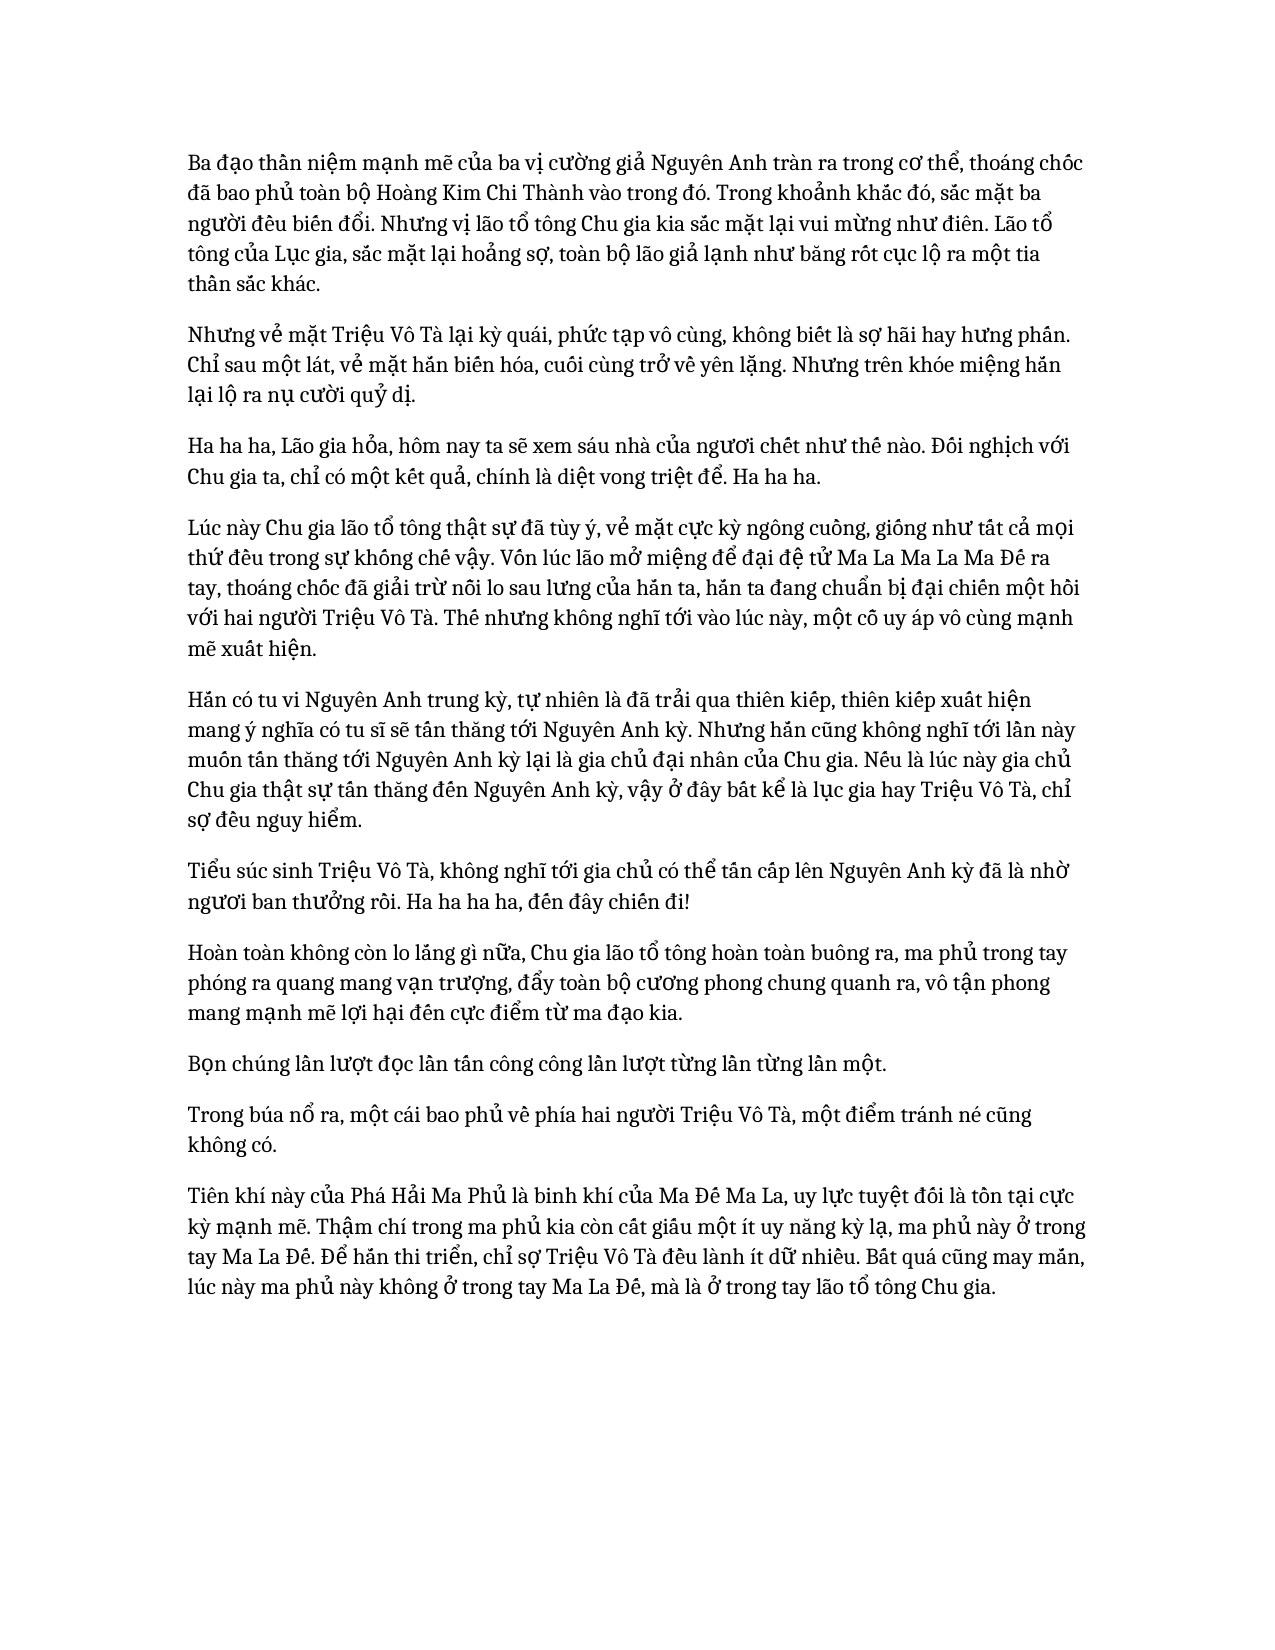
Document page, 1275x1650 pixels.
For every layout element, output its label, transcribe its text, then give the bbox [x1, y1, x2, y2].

text Tiên khí này của Phá Hải Ma Phủ là binh khí của Ma Đế Ma La, uy lực tuyệt đối là tồn tại cực kỳ mạnh mẽ. Thậm chí trong ma phủ kia còn cất giấu một ít uy năng kỳ lạ, ma phủ này ở trong tay Ma La Đế. Để hắn thi triển, chỉ sợ Triệu Vô Tà đều lành ít dữ nhiều. Bất quá cũng may mắn, lúc này ma phủ này không ở trong tay Ma La Đế, mà là ở trong tay lão tổ tông Chu gia. [187, 1183, 1087, 1300]
text Ba đạo thần niệm mạnh mẽ của ba vị cường giả Nguyên Anh tràn ra trong cơ thể, thoáng chốc đã bao phủ toàn bộ Hoàng Kim Chi Thành vào trong đó. Trong khoảnh khắc đó, sắc mặt ba người đều biến đổi. Nhưng vị lão tổ tông Chu gia kia sắc mặt lại vui mừng như điên. Lão tổ tông của Lục gia, sắc mặt lại hoảng sợ, toàn bộ lão giả lạnh như băng rốt cục lộ ra một tia thần sắc khác. [187, 150, 1087, 297]
text Hoàn toàn không còn lo lắng gì nữa, Chu gia lão tổ tông hoàn toàn buông ra, ma phủ trong tay phóng ra quang mang vạn trượng, đẩy toàn bộ cương phong chung quanh ra, vô tận phong mang mạnh mẽ lợi hại đến cực điểm từ ma đạo kia. [187, 939, 1087, 1026]
text Tiểu súc sinh Triệu Vô Tà, không nghĩ tới gia chủ có thể tấn cấp lên Nguyên Anh kỳ đã là nhờ ngươi ban thưởng rồi. Ha ha ha ha, đến đây chiến đi! [187, 858, 1087, 915]
text Nhưng vẻ mặt Triệu Vô Tà lại kỳ quái, phức tạp vô cùng, không biết là sợ hãi hay hưng phấn. Chỉ sau một lát, vẻ mặt hắn biến hóa, cuối cùng trở về yên lặng. Nhưng trên khóe miệng hắn lại lộ ra nụ cười quỷ dị. [187, 322, 1087, 409]
text Bọn chúng lần lượt đọc lần tấn công công lần lượt từng lần từng lần một. [187, 1051, 1087, 1077]
text Ha ha ha, Lão gia hỏa, hôm nay ta sẽ xem sáu nhà của ngươi chết như thế nào. Đối nghịch với Chu gia ta, chỉ có một kết quả, chính là diệt vong triệt để. Ha ha ha. [187, 433, 1087, 490]
text Trong búa nổ ra, một cái bao phủ về phía hai người Triệu Vô Tà, một điểm tránh né cũng không có. [187, 1102, 1087, 1159]
text Hắn có tu vi Nguyên Anh trung kỳ, tự nhiên là đã trải qua thiên kiếp, thiên kiếp xuất hiện mang ý nghĩa có tu sĩ sẽ tấn thăng tới Nguyên Anh kỳ. Nhưng hắn cũng không nghĩ tới lần này muốn tấn thăng tới Nguyên Anh kỳ lại là gia chủ đại nhân của Chu gia. Nếu là lúc này gia chủ Chu gia thật sự tấn thăng đến Nguyên Anh kỳ, vậy ở đây bất kể là lục gia hay Triệu Vô Tà, chỉ sợ đều nguy hiểm. [187, 686, 1087, 834]
text Lúc này Chu gia lão tổ tông thật sự đã tùy ý, vẻ mặt cực kỳ ngông cuồng, giống như tất cả mọi thứ đều trong sự khống chế vậy. Vốn lúc lão mở miệng để đại đệ tử Ma La Ma La Ma Đế ra tay, thoáng chốc đã giải trừ nỗi lo sau lưng của hắn ta, hắn ta đang chuẩn bị đại chiến một hồi với hai người Triệu Vô Tà. Thế nhưng không nghĩ tới vào lúc này, một cỗ uy áp vô cùng mạnh mẽ xuất hiện. [187, 514, 1087, 662]
